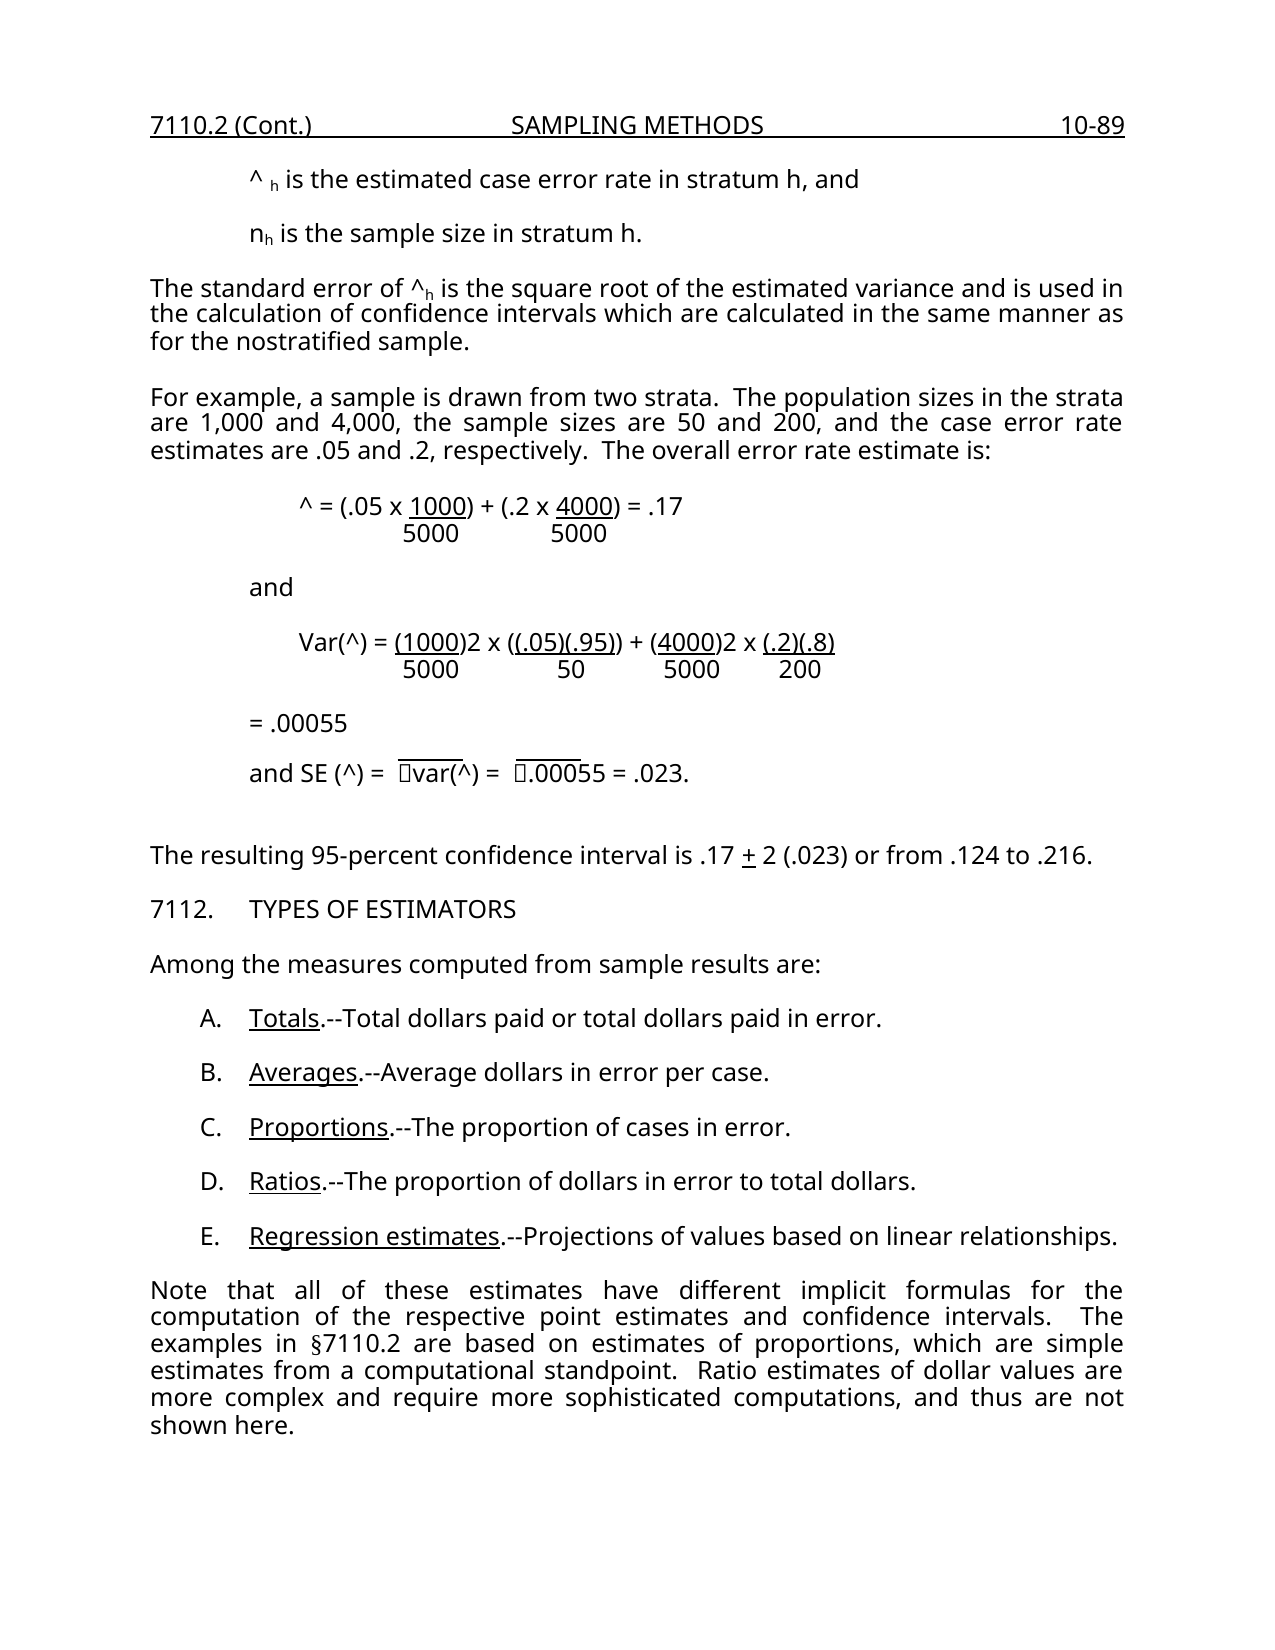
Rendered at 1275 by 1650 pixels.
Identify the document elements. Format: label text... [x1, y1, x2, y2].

text D. Ratios.--The proportion of dollars in error to total dollars. [150, 1169, 1125, 1196]
text Among the measures computed from sample results are: [150, 951, 1125, 979]
text A. Totals.--Total dollars paid or total dollars paid in error. [150, 1006, 1125, 1033]
text nh is the sample size in stratum h. [150, 221, 1125, 248]
text Var() = (1000)2 x ((.05)(.95)) + (4000)2 x (.2)(.8) [150, 629, 1125, 657]
text 5000 5000 [150, 521, 1125, 548]
text and SE () = var() = .00055 = .023. [150, 761, 1125, 788]
text 5000 50 5000 200 [150, 657, 1125, 684]
text 7110.2 (Cont.) SAMPLING METHODS 10-89 [150, 112, 1125, 136]
text C. Proportions.--The proportion of cases in error. [150, 1114, 1125, 1142]
text For example, a sample is drawn from two strata. The population sizes in the strata are 1,000 and 4,000, the sample sizes are 50 and 200, and the case error rate estimates are .05 and .2, respectively. The overall error rate estimate is: [150, 384, 1125, 466]
text h is the estimated case error rate in stratum h, and [150, 167, 1125, 194]
text E. Regression estimates.--Projections of values based on linear relationships. [150, 1223, 1125, 1251]
text Note that all of these estimates have different implicit formulas for the computation of the respective point estimates and confidence intervals. The examples in §7110.2 are based on estimates of proportions, which are simple estimates from a computational standpoint. Ratio estimates of dollar values are more complex and require more sophisticated computations, and thus are not shown here. [150, 1278, 1125, 1441]
text = (.05 x 1000) + (.2 x 4000) = .17 [150, 493, 1125, 521]
text B. Averages.--Average dollars in error per case. [150, 1060, 1125, 1087]
text = .00055 [150, 711, 1125, 738]
text The standard error of h is the square root of the estimated variance and is used in the calculation of confidence intervals which are calculated in the same manner as for the nostratified sample. [150, 276, 1125, 357]
text 7112. TYPES OF ESTIMATORS [150, 897, 1125, 924]
text The resulting 95-percent confidence interval is .17 + 2 (.023) or from .124 to .216. [150, 843, 1125, 870]
text and [150, 575, 1125, 602]
